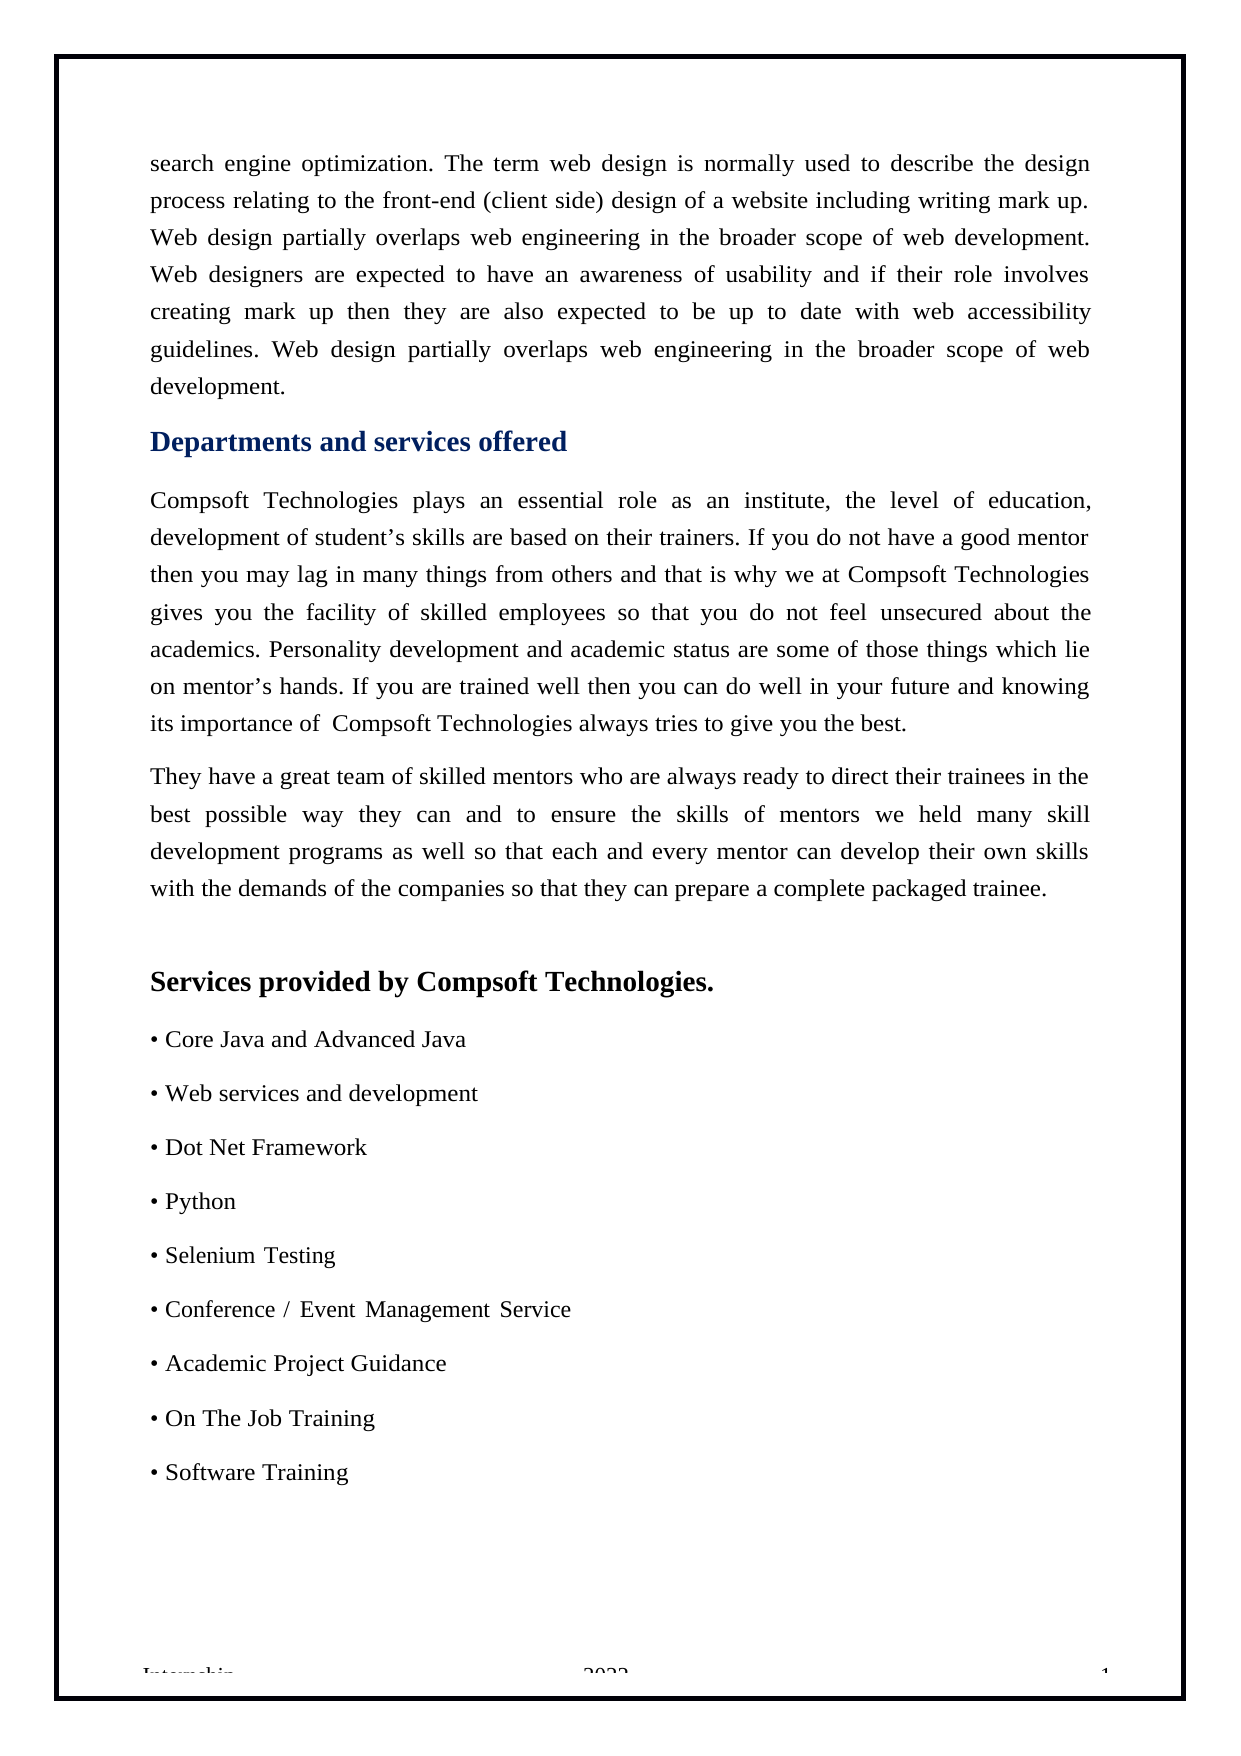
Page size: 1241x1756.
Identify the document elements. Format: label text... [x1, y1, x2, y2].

list On The Job Training [150, 1403, 1126, 1431]
subtitle Services provided by Compsoft Technologies. [150, 964, 1126, 997]
subtitle Departments and services offered [150, 424, 1126, 457]
list Dot Net Framework [150, 1133, 1126, 1161]
list Conference / Event Management Service [150, 1295, 1126, 1323]
text search engine optimization. The term web design is normally used to describe the design process relating to the front-end (client side) design of a website including writing mark up. Web design partially overlaps web engineering in the broader scope of web development. Web designers are expected to have an awareness of usability and if their role involves creating mark up then they are also expected to be up to date with web accessibility guidelines. Web design partially overlaps web engineering in the broader scope of web development. [150, 149, 1091, 399]
text Compsoft Technologies plays an essential role as an institute, the level of education, development of student’s skills are based on their trainers. If you do not have a good mentor then you may lag in many things from others and that is why we at Compsoft Technologies gives you the facility of skilled employees so that you do not feel unsecured about the academics. Personality development and academic status are some of those things which lie on mentor’s hands. If you are trained well then you can do well in your future and knowing its importance of Compsoft Technologies always tries to give you the best. [150, 486, 1092, 737]
list Web services and development [150, 1079, 1126, 1107]
text They have a great team of skilled mentors who are always ready to direct their trainees in the best possible way they can and to ensure the skills of mentors we held many skill development programs as well so that each and every mentor can develop their own skills with the demands of the companies so that they can prepare a complete packaged trainee. [150, 762, 1091, 902]
list Core Java and Advanced Java [150, 1025, 1126, 1053]
list Selenium Testing [150, 1241, 1126, 1269]
list Python [150, 1187, 1126, 1215]
list Software Training [150, 1458, 1126, 1485]
list Academic Project Guidance [150, 1349, 1126, 1377]
